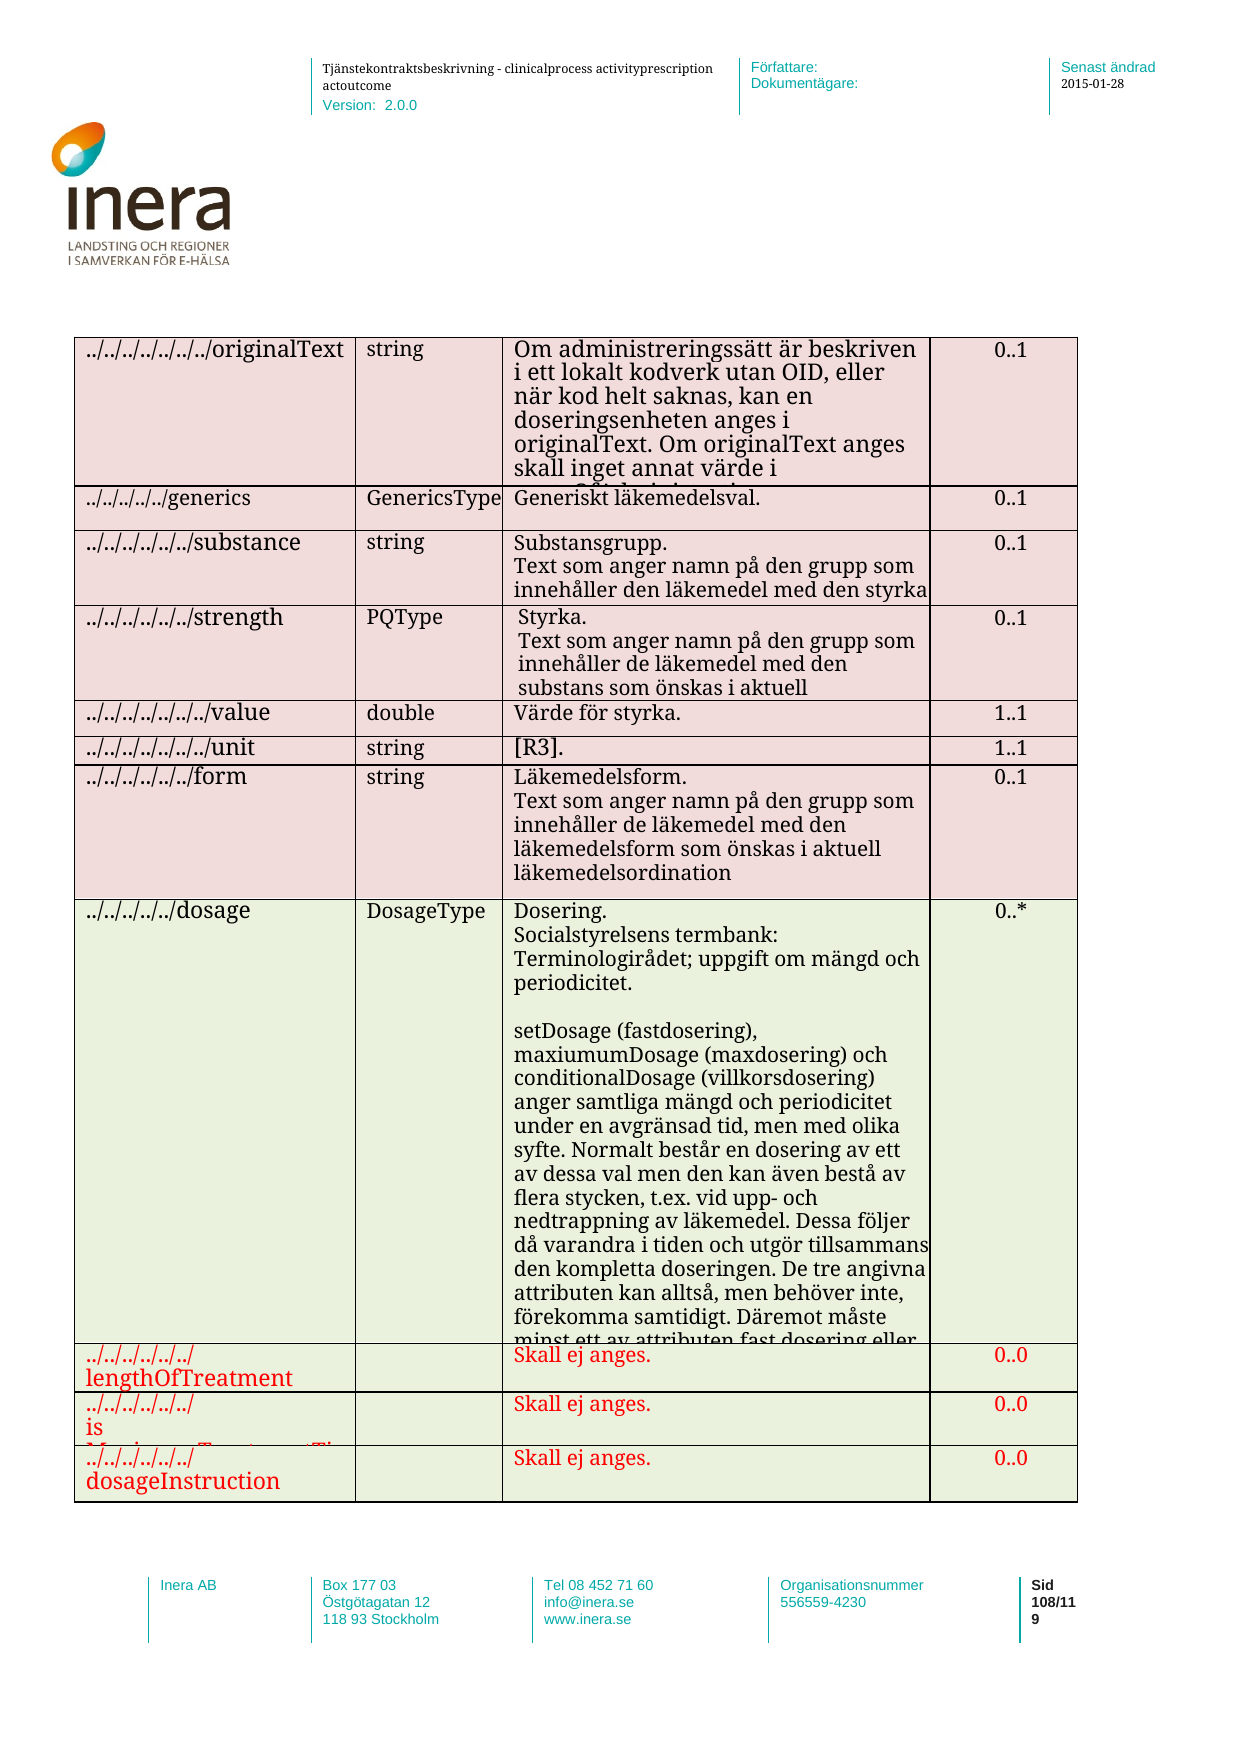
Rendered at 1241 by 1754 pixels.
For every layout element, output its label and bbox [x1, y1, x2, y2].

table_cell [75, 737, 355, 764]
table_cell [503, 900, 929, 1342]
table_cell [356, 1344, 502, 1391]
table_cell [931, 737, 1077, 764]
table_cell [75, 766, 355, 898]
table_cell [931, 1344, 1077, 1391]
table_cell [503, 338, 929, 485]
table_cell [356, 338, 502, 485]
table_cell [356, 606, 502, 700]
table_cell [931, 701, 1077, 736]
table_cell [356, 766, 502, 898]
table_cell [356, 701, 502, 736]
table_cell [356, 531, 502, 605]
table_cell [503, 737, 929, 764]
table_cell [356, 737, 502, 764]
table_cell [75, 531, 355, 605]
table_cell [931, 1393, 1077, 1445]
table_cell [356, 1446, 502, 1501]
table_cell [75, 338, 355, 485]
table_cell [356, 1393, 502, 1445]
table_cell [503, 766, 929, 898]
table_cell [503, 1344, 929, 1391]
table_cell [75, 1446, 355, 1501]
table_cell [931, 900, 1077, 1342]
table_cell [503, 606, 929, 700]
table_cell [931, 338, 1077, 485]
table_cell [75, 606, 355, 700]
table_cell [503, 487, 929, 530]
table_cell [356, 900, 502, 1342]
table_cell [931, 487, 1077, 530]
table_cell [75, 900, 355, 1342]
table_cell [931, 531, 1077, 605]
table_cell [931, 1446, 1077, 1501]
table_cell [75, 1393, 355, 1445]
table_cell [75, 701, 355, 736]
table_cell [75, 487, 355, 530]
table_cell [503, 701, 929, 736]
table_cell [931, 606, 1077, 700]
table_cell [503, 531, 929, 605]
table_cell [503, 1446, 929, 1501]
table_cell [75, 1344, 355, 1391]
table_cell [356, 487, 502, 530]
picture [51, 122, 230, 265]
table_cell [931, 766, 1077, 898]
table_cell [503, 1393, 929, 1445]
